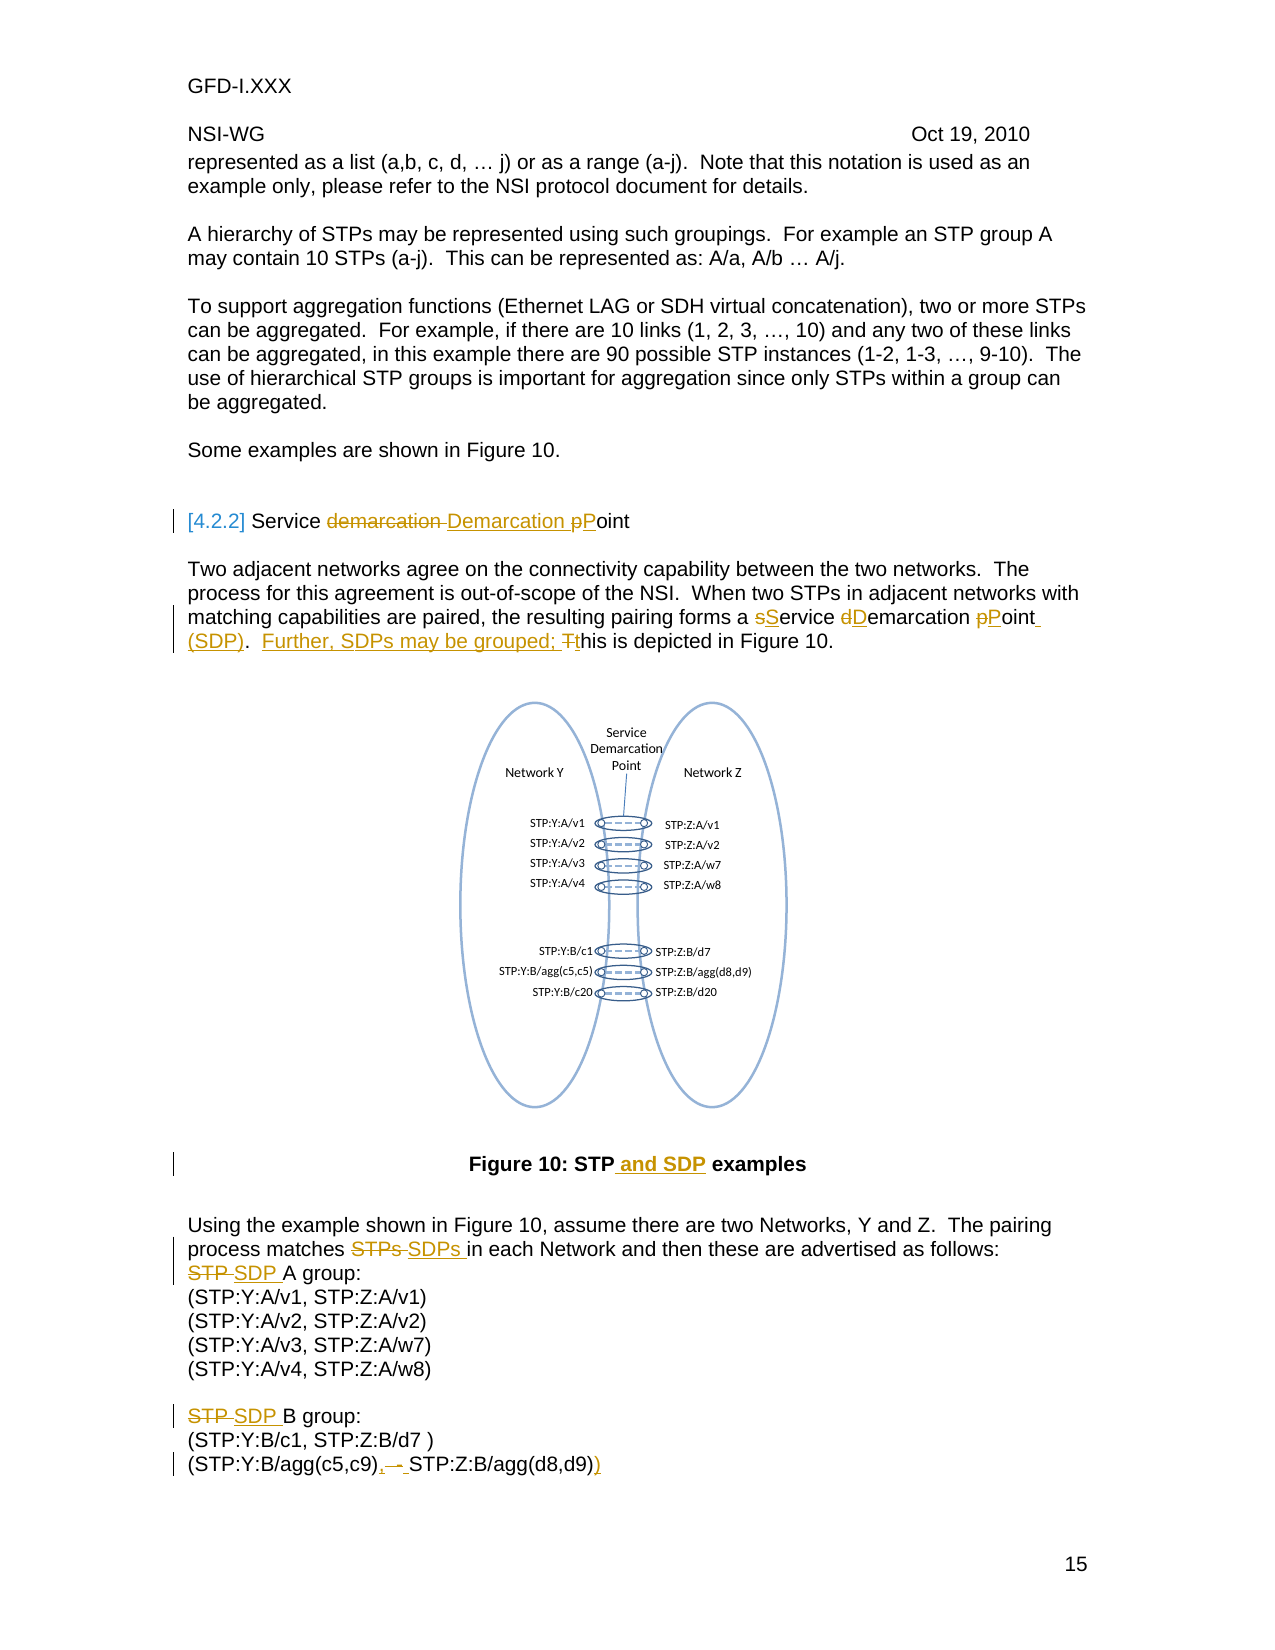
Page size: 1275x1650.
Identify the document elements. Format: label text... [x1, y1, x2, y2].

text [187, 150, 1087, 198]
text (STP:Y:B/agg(c5,c9)STP:Z:B/agg(d8,d9) [187, 1452, 1087, 1476]
text A hierarchy of STPs may be represented using such groupings. For example an STP group A may contain 10 STPs (a-j). This can be represented as: A/a, A/b … A/j. [187, 222, 1087, 270]
text Two adjacent networks agree on the connectivity capability between the two networks. The process for this agreement is out-of-scope of the NSI. When two STPs in adjacent networks with matching capabilities are paired, the resulting pairing forms a ervice emarcation oint. his is depicted in Figure 10. [187, 557, 1087, 653]
text Some examples are shown in Figure 10. [187, 437, 1087, 461]
text Figure 10: STP examples [187, 1152, 1087, 1176]
text (STP:Y:B/c1, STP:Z:B/d7 ) [187, 1428, 1087, 1452]
text A group: [187, 1261, 1087, 1284]
text To support aggregation functions (Ethernet LAG or SDH virtual concatenation), two or more STPs can be aggregated. For example, if there are 10 links (1, 2, 3, …, 10) and any two of these links can be aggregated, in this example there are 90 possible STP instances (1-2, 1-3, …, 9-10). The use of hierarchical STP groups is important for aggregation since only STPs within a group can be aggregated. [187, 294, 1087, 413]
text Using the example shown in Figure 10, assume there are two Networks, Y and Z. The pairing process matches in each Network and then these are advertised as follows: [187, 1213, 1087, 1261]
text B group: [187, 1404, 1087, 1428]
text (STP:Y:A/v1, STP:Z:A/v1) [187, 1284, 1087, 1308]
text (STP:Y:A/v4, STP:Z:A/w8) [187, 1356, 1087, 1380]
subtitle Service oint [187, 509, 1087, 533]
text (STP:Y:A/v3, STP:Z:A/w7) [187, 1332, 1087, 1356]
text (STP:Y:A/v2, STP:Z:A/v2) [187, 1308, 1087, 1332]
